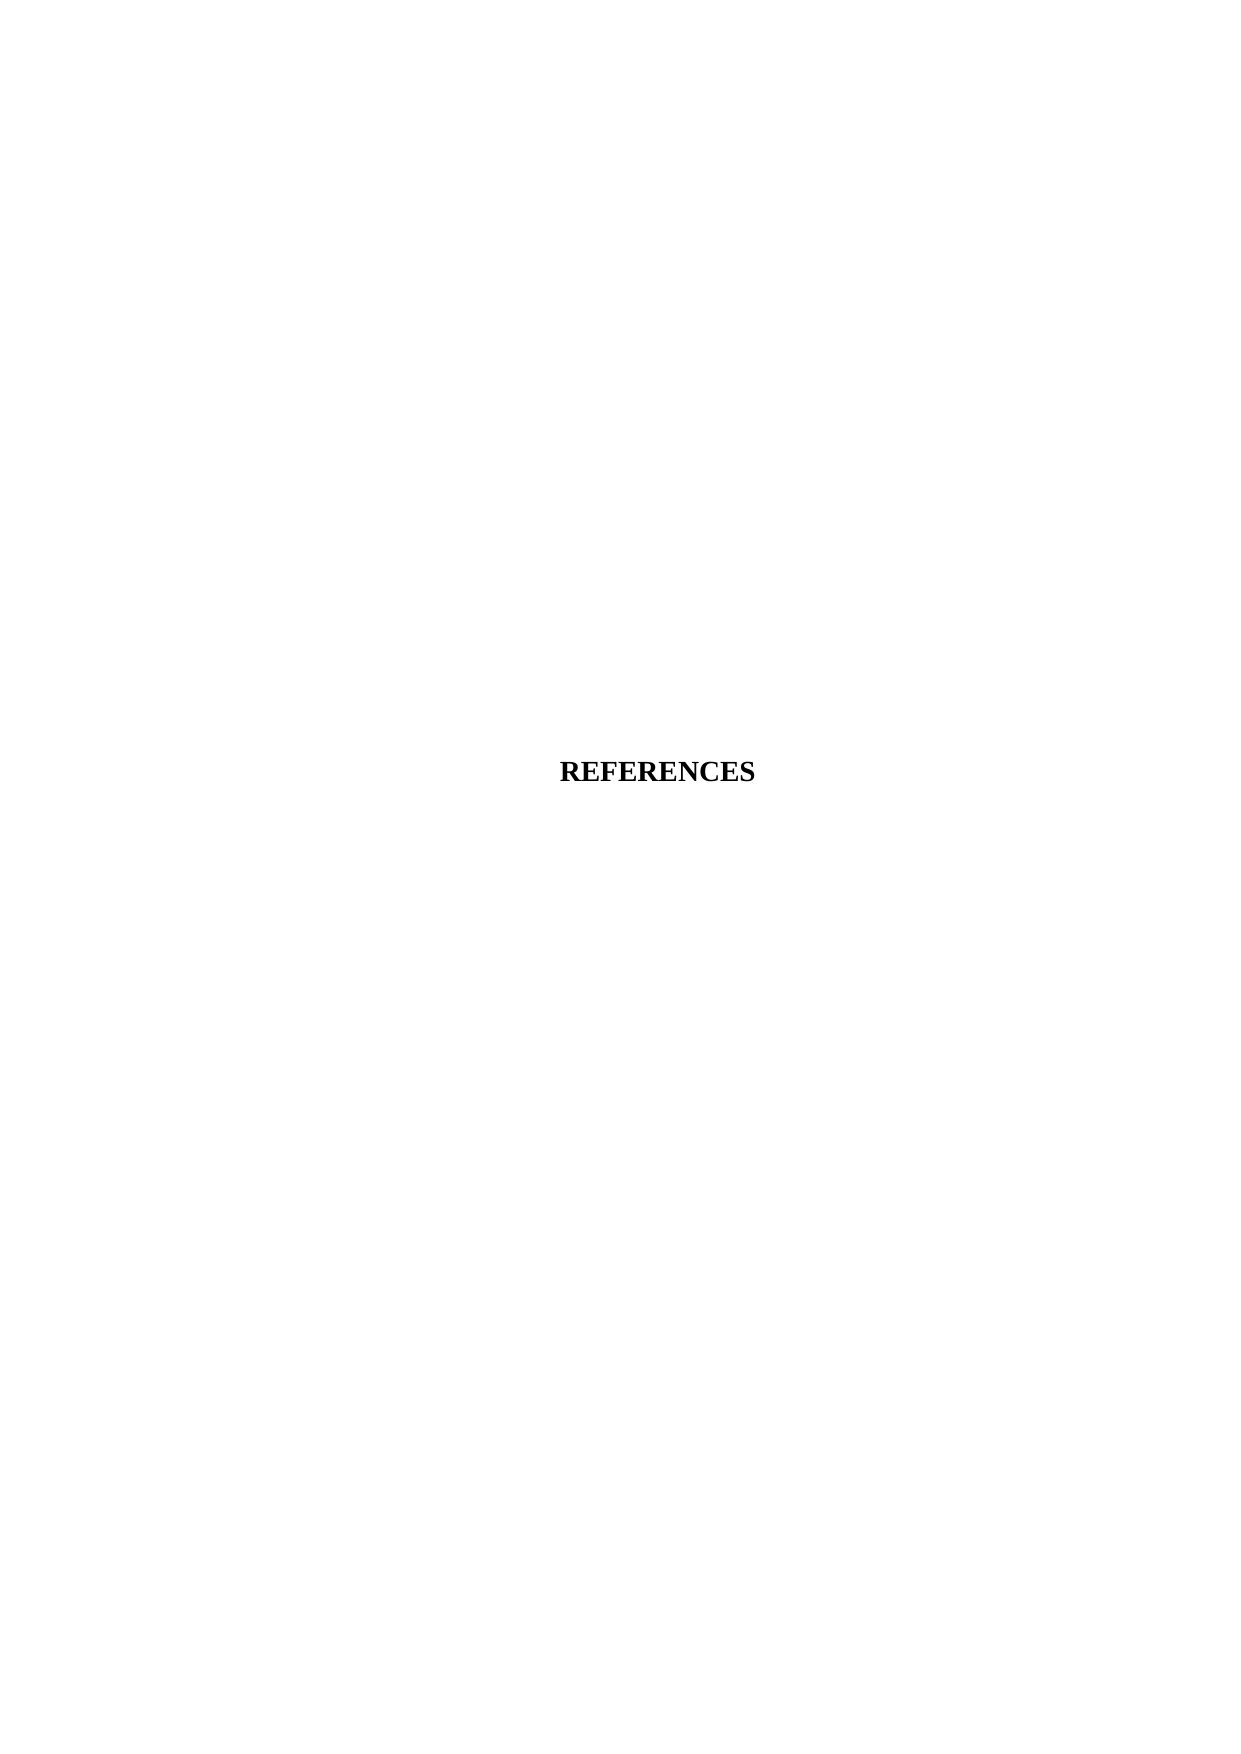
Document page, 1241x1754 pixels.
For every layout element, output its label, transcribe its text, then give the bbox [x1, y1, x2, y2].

list REFERENCES [225, 754, 1090, 787]
